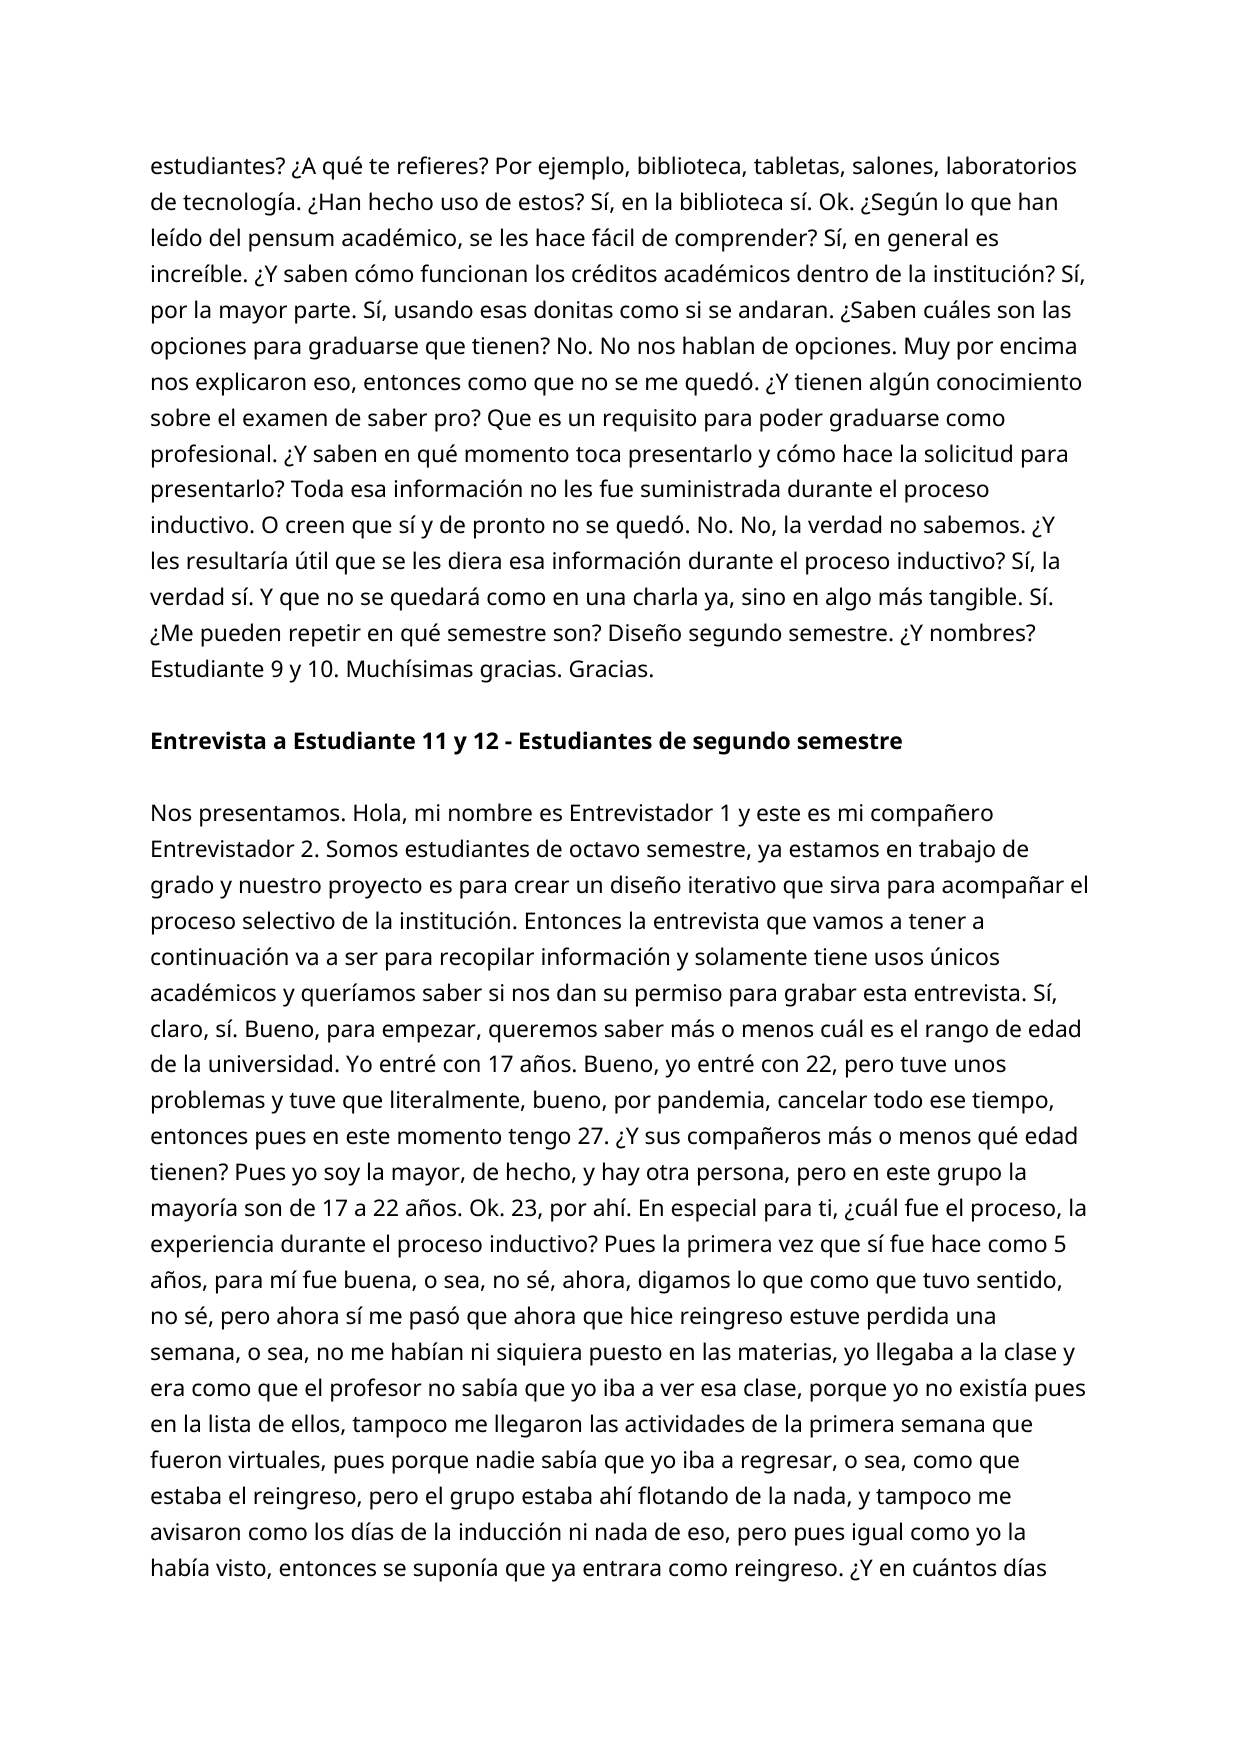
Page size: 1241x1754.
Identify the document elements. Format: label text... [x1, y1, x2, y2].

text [150, 797, 1090, 1583]
text Entrevista a Estudiante 11 y 12 - Estudiantes de segundo semestre [150, 725, 1090, 756]
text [150, 150, 1090, 684]
